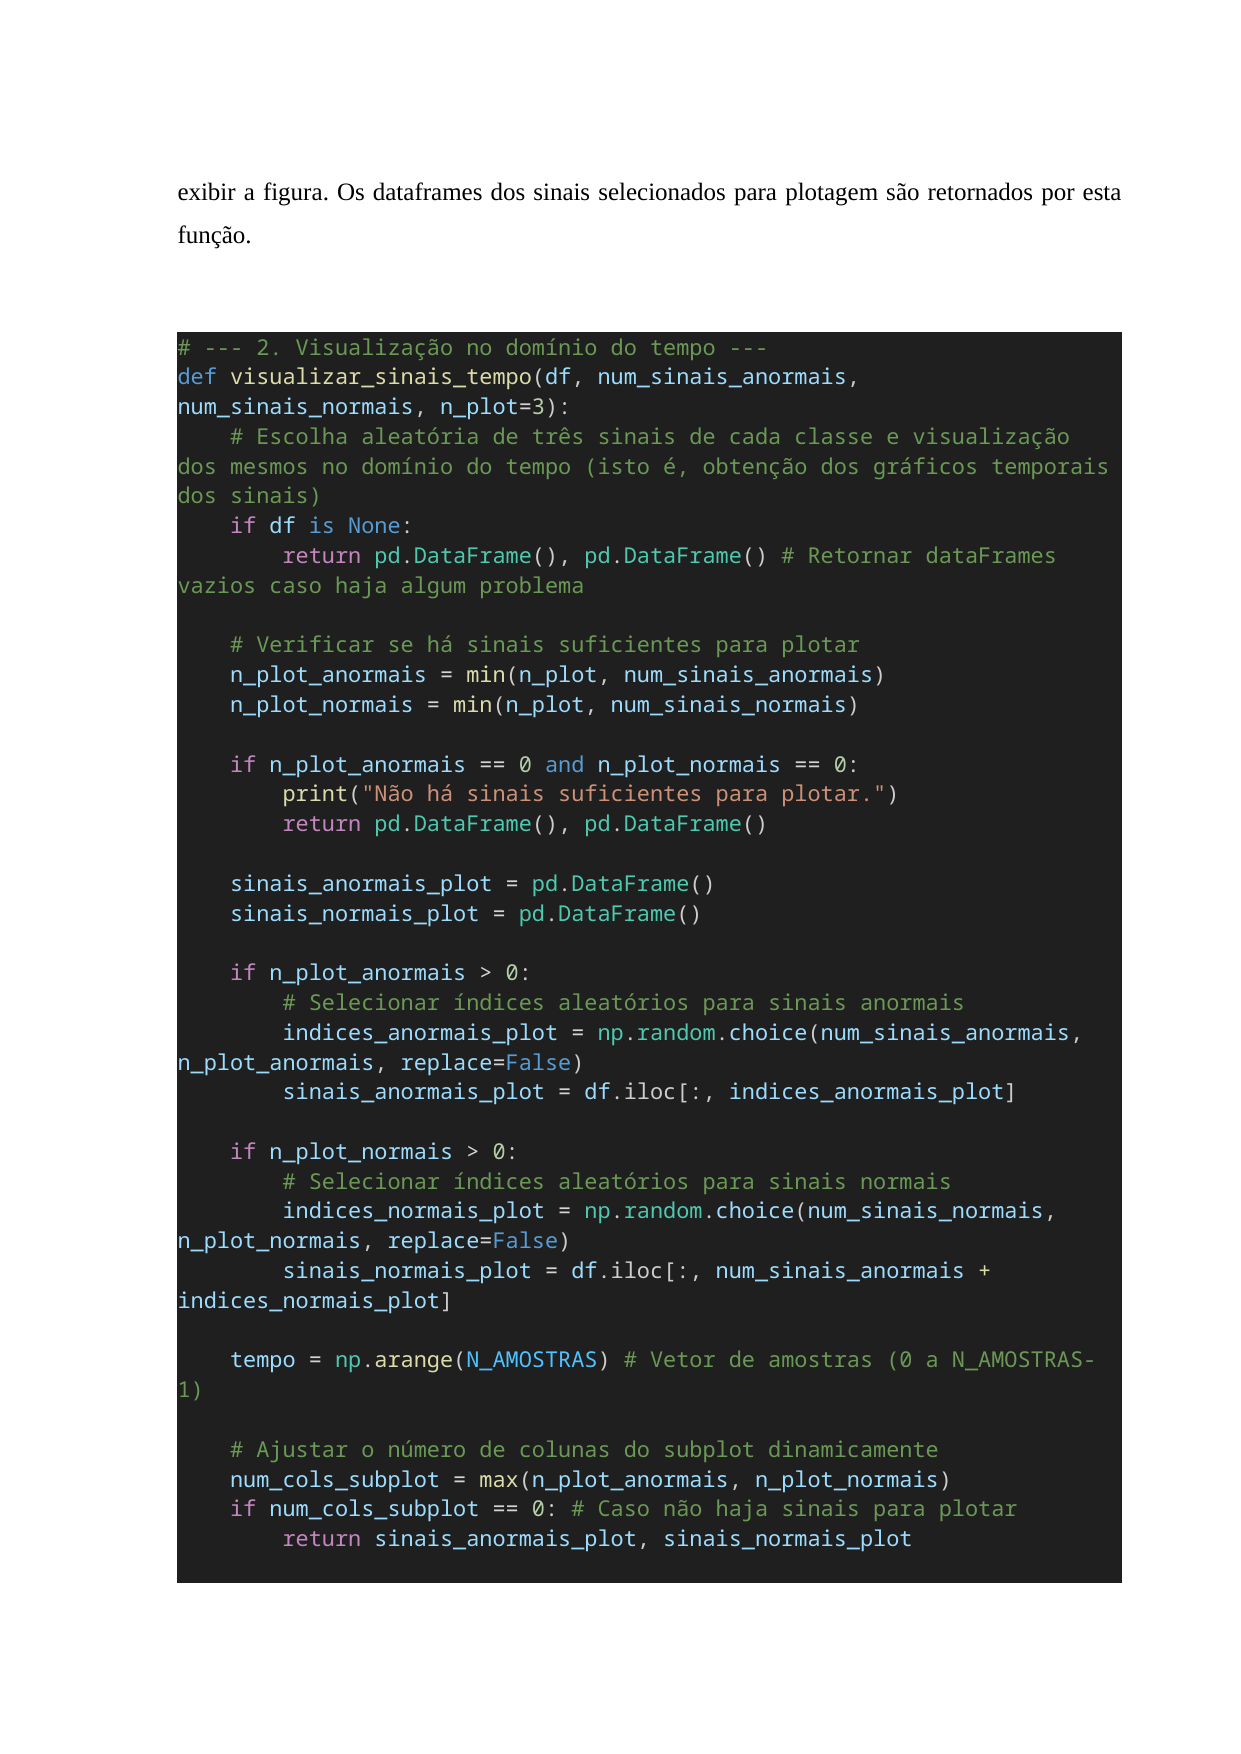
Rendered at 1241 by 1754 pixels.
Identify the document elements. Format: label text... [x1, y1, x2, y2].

text if num_cols_subplot == 0: # Caso não haja sinais para plotar [177, 1493, 1122, 1523]
text print("Não há sinais suficientes para plotar.") [177, 778, 1122, 808]
text return pd.DataFrame(), pd.DataFrame() [177, 808, 1122, 838]
text return pd.DataFrame(), pd.DataFrame() # Retornar dataFrames vazios caso haja algum problema [177, 540, 1122, 600]
text indices_normais_plot = np.random.choice(num_sinais_normais, n_plot_normais, replace=False) [177, 1196, 1122, 1255]
text if df is None: [177, 510, 1122, 540]
text n_plot_anormais = min(n_plot, num_sinais_anormais) [177, 659, 1122, 689]
text def visualizar_sinais_tempo(df, num_sinais_anormais, num_sinais_normais, n_plot=3): [177, 361, 1122, 421]
text # Verificar se há sinais suficientes para plotar [177, 629, 1122, 659]
text sinais_anormais_plot = df.iloc[:, indices_anormais_plot] [177, 1076, 1122, 1106]
text sinais_normais_plot = pd.DataFrame() [177, 898, 1122, 927]
text if n_plot_anormais == 0 and n_plot_normais == 0: [177, 749, 1122, 778]
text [177, 177, 1122, 249]
text # Selecionar índices aleatórios para sinais normais [177, 1166, 1122, 1196]
text sinais_anormais_plot = pd.DataFrame() [177, 868, 1122, 898]
text # Ajustar o número de colunas do subplot dinamicamente [177, 1434, 1122, 1464]
text return sinais_anormais_plot, sinais_normais_plot [177, 1523, 1122, 1553]
text n_plot_normais = min(n_plot, num_sinais_normais) [177, 689, 1122, 719]
text sinais_normais_plot = df.iloc[:, num_sinais_anormais + indices_normais_plot] [177, 1255, 1122, 1315]
text # --- 2. Visualização no domínio do tempo --- [177, 332, 1122, 361]
text # Selecionar índices aleatórios para sinais anormais [177, 987, 1122, 1017]
text indices_anormais_plot = np.random.choice(num_sinais_anormais, n_plot_anormais, replace=False) [177, 1017, 1122, 1076]
text if n_plot_normais > 0: [177, 1136, 1122, 1166]
text # Escolha aleatória de três sinais de cada classe e visualização dos mesmos no domínio do tempo (isto é, obtenção dos gráficos temporais dos sinais) [177, 421, 1122, 510]
text if n_plot_anormais > 0: [177, 957, 1122, 987]
text tempo = np.arange(N_AMOSTRAS) # Vetor de amostras (0 a N_AMOSTRAS-1) [177, 1344, 1122, 1404]
text num_cols_subplot = max(n_plot_anormais, n_plot_normais) [177, 1464, 1122, 1493]
